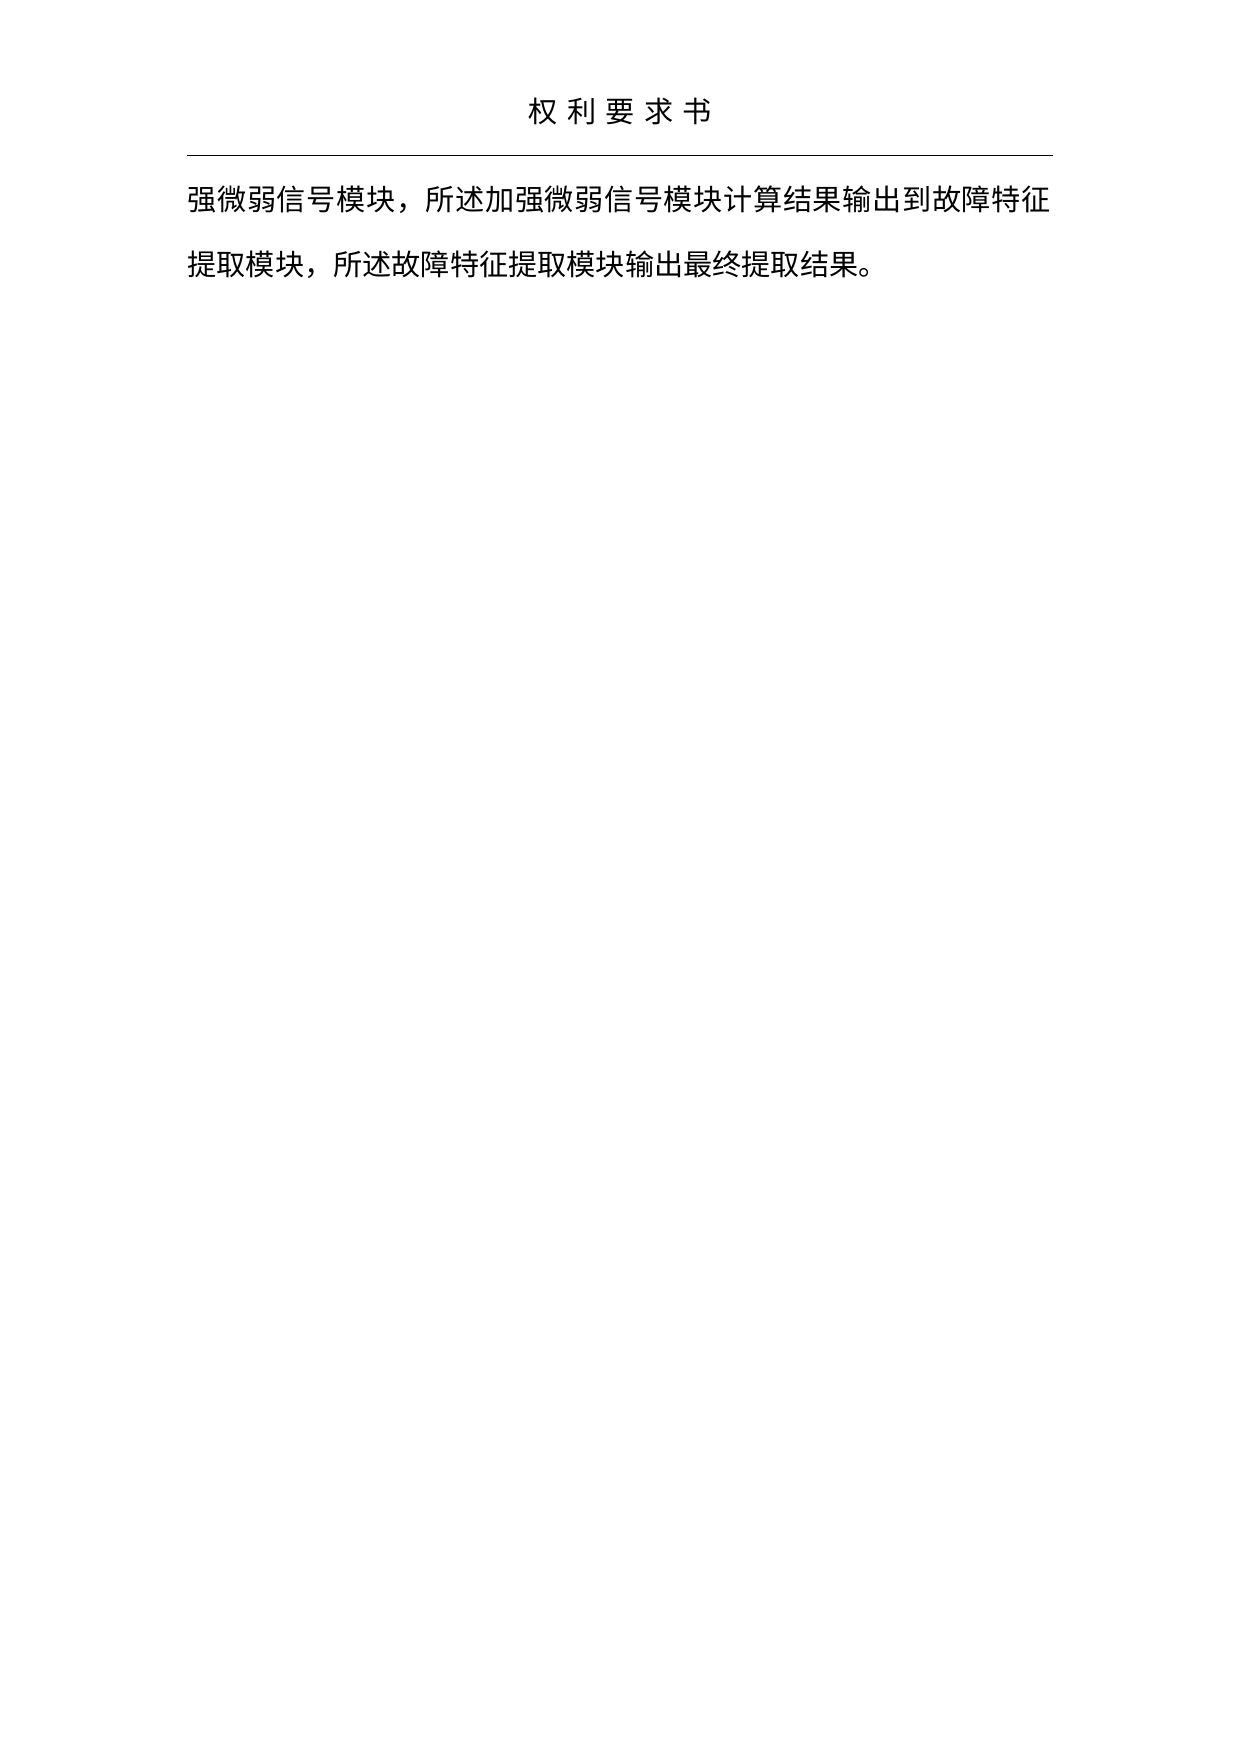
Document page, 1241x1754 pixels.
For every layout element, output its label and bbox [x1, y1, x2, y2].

text [187, 165, 1053, 295]
